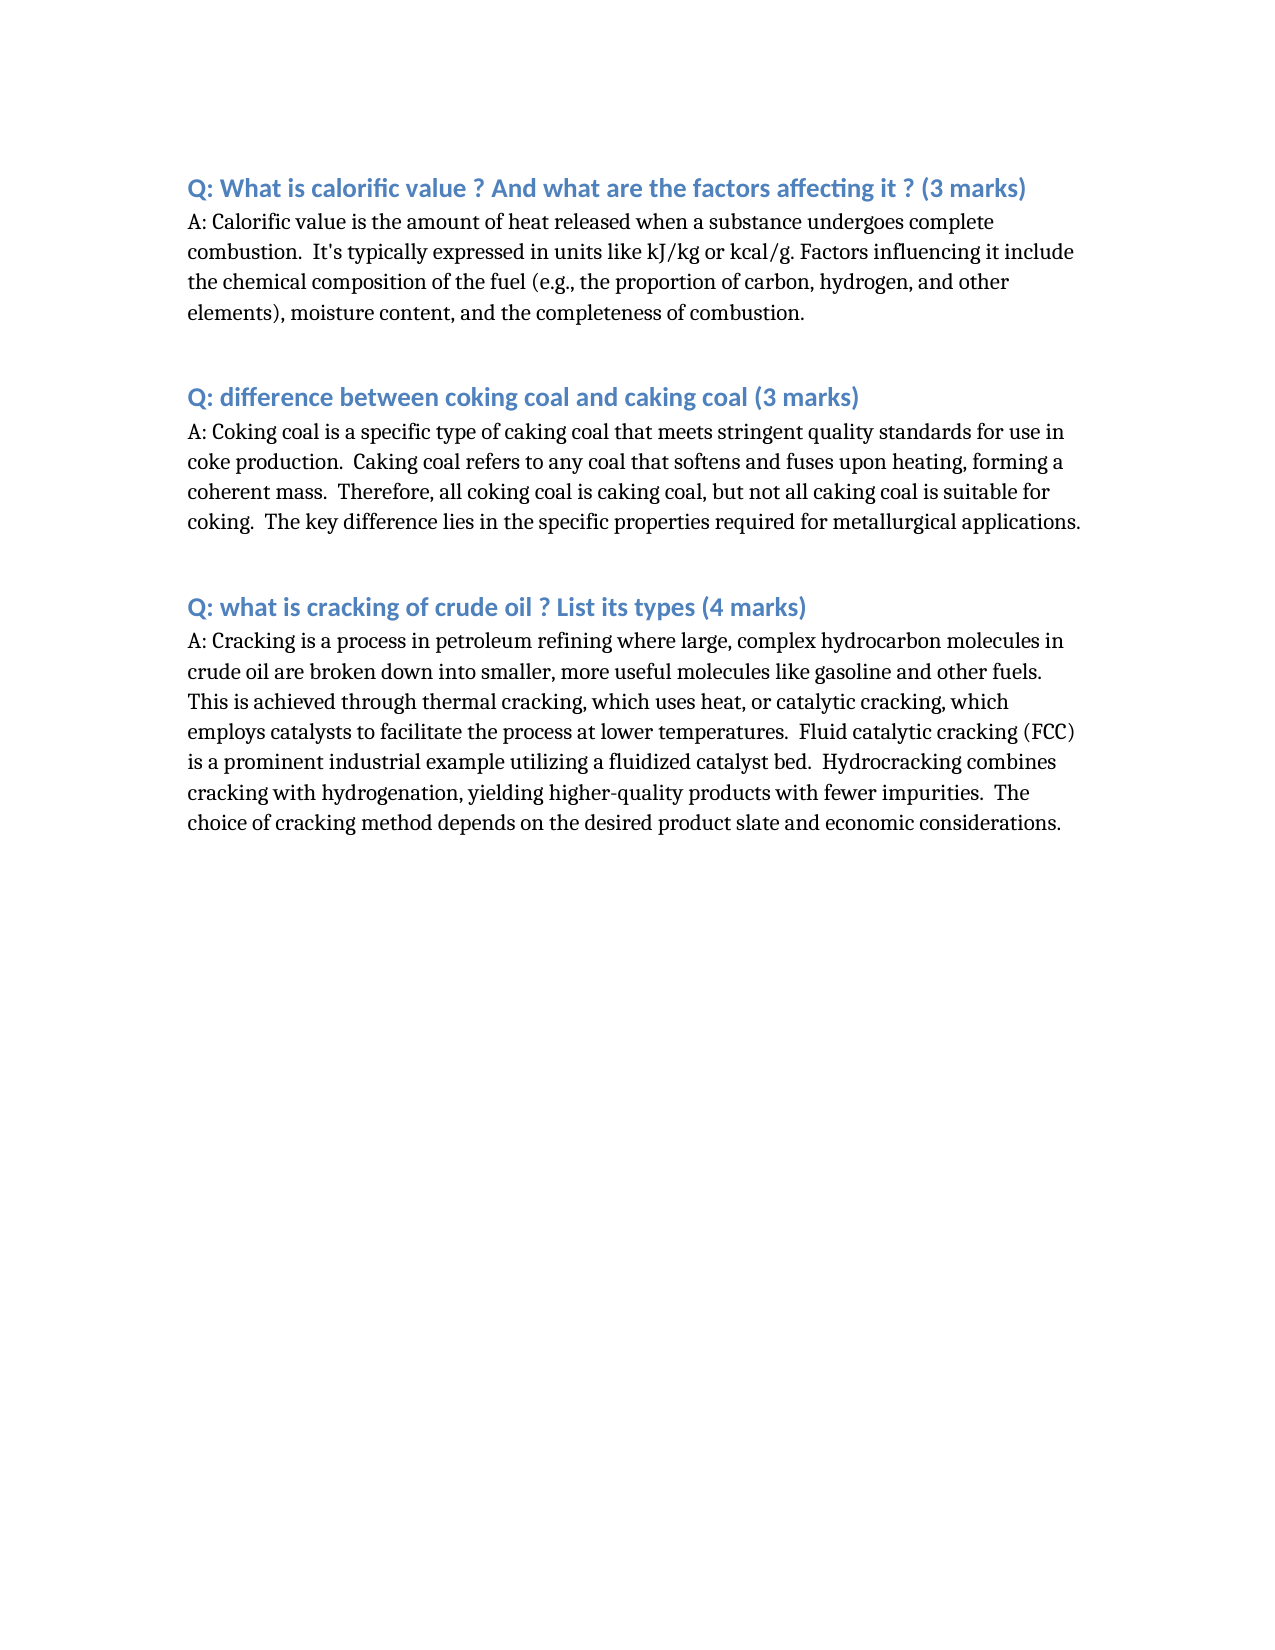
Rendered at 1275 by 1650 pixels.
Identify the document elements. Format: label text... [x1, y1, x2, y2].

text A: Coking coal is a specific type of caking coal that meets stringent quality standards for use in coke production. Caking coal refers to any coal that softens and fuses upon heating, forming a coherent mass. Therefore, all coking coal is caking coal, but not all caking coal is suitable for coking. The key difference lies in the specific properties required for metallurgical applications. [187, 418, 1087, 566]
subtitle Q: difference between coking coal and caking coal (3 marks) [187, 381, 1087, 414]
text A: Calorific value is the amount of heat released when a substance undergoes complete combustion. It's typically expressed in units like kJ/kg or kcal/g. Factors influencing it include the chemical composition of the fuel (e.g., the proportion of carbon, hydrogen, and other elements), moisture content, and the completeness of combustion. [187, 209, 1087, 356]
subtitle Q: What is calorific value ? And what are the factors affecting it ? (3 marks) [187, 171, 1087, 204]
subtitle Q: what is cracking of crude oil ? List its types (4 marks) [187, 590, 1087, 623]
text A: Cracking is a process in petroleum refining where large, complex hydrocarbon molecules in crude oil are broken down into smaller, more useful molecules like gasoline and other fuels. This is achieved through thermal cracking, which uses heat, or catalytic cracking, which employs catalysts to facilitate the process at lower temperatures. Fluid catalytic cracking (FCC) is a prominent industrial example utilizing a fluidized catalyst bed. Hydrocracking combines cracking with hydrogenation, yielding higher-quality products with fewer impurities. The choice of cracking method depends on the desired product slate and economic considerations. [187, 628, 1087, 866]
